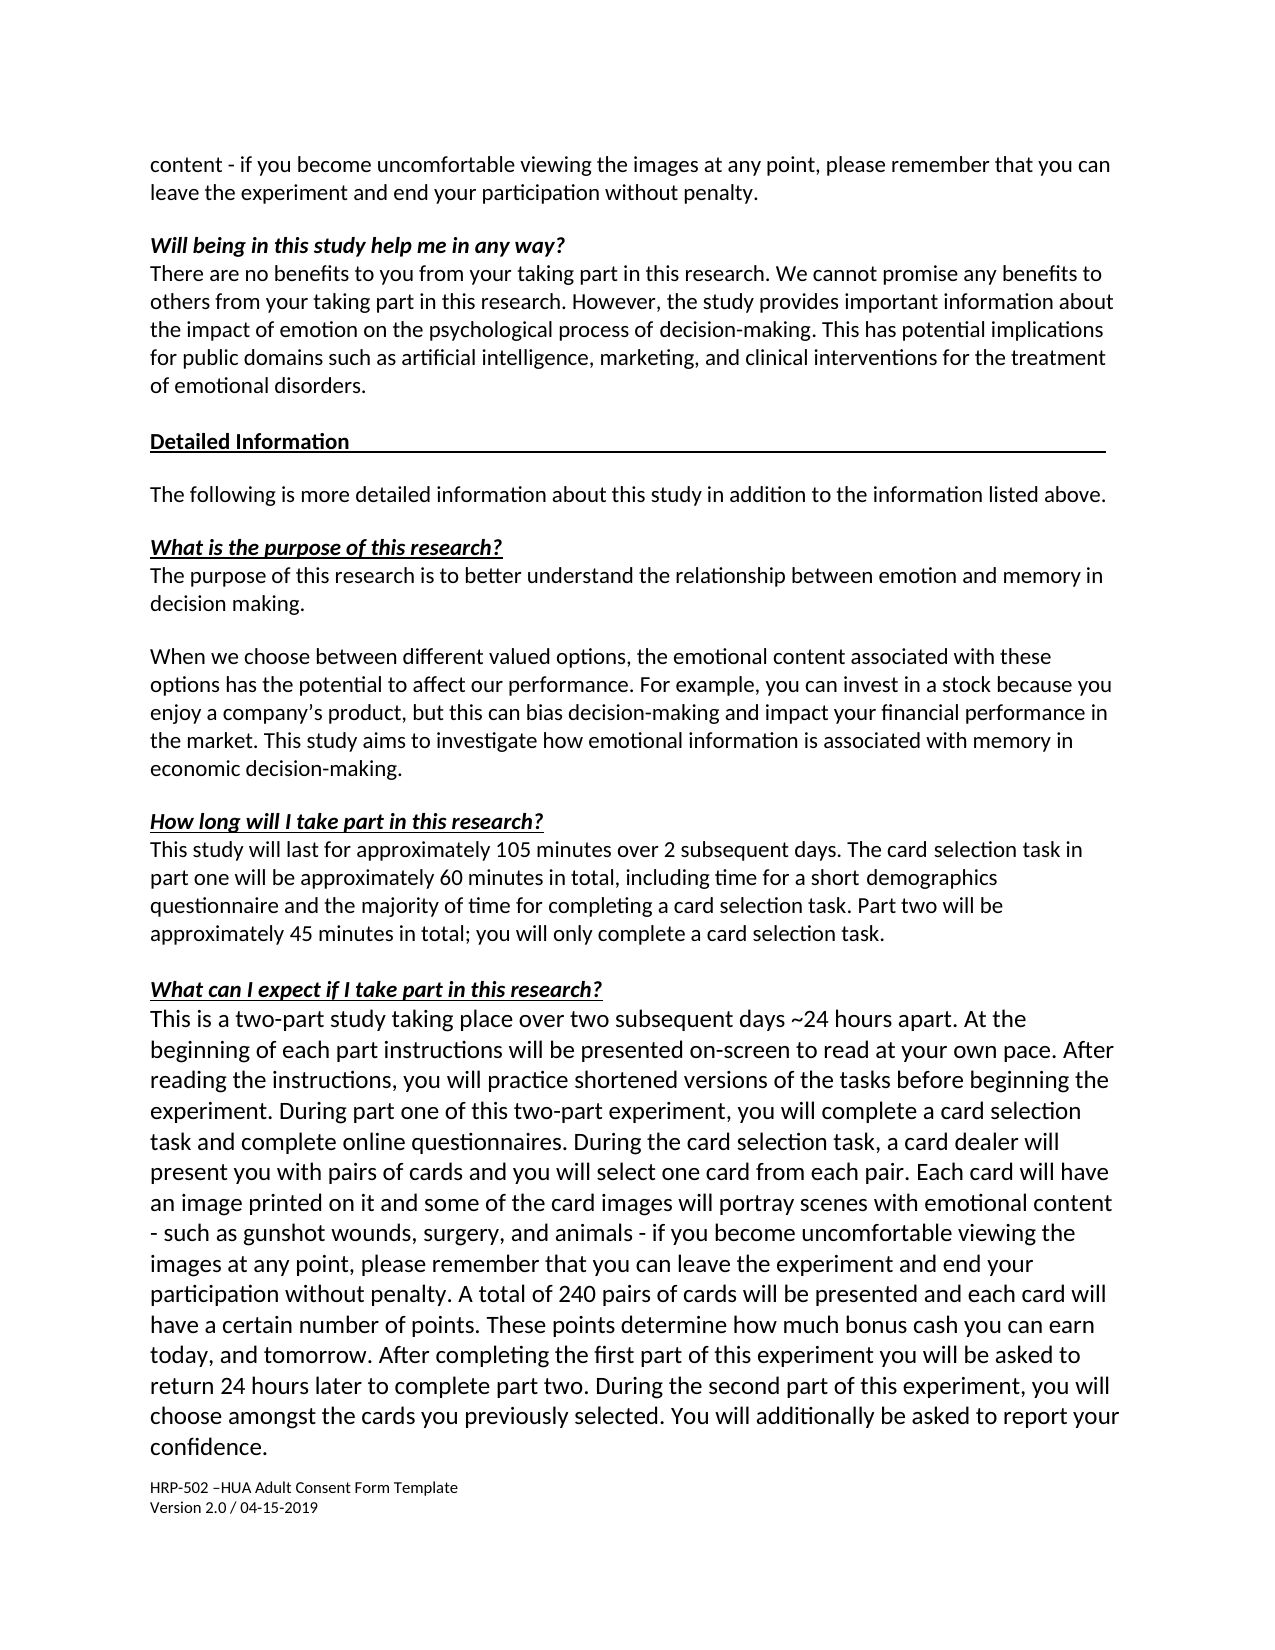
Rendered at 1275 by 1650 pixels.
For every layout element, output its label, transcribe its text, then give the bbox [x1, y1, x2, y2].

text How long will I take part in this research? [150, 807, 1125, 835]
text Will being in this study help me in any way? [150, 231, 1125, 259]
text This is a two-part study taking place over two subsequent days ~24 hours apart. At the beginning of each part instructions will be presented on-screen to read at your own pace. After reading the instructions, you will practice shortened versions of the tasks before beginning the experiment. During part one of this two-part experiment, you will complete a card selection task and complete online questionnaires. During the card selection task, a card dealer will present you with pairs of cards and you will select one card from each pair. Each card will have an image printed on it and some of the card images will portray scenes with emotional content - such as gunshot wounds, surgery, and animals - if you become uncomfortable viewing the images at any point, please remember that you can leave the experiment and end your participation without penalty. A total of 240 pairs of cards will be presented and each card will have a certain number of points. These points determine how much bonus cash you can earn today, and tomorrow. After completing the first part of this experiment you will be asked to return 24 hours later to complete part two. During the second part of this experiment, you will choose amongst the cards you previously selected. You will additionally be asked to report your confidence. [150, 1003, 1125, 1461]
text This study will last for approximately 105 minutes over 2 subsequent days. The card selection task in part one will be approximately 60 minutes in total, including time for a short demographics questionnaire and the majority of time for completing a card selection task. Part two will be approximately 45 minutes in total; you will only complete a card selection task. [150, 835, 1125, 947]
text The following is more detailed information about this study in addition to the information listed above. [150, 480, 1125, 508]
text The purpose of this research is to better understand the relationship between emotion and memory in decision making. [150, 561, 1125, 617]
text When we choose between different valued options, the emotional content associated with these options has the potential to affect our performance. For example, you can invest in a stock because you enjoy a company’s product, but this can bias decision-making and impact your financial performance in the market. This study aims to investigate how emotional information is associated with memory in economic decision-making. [150, 642, 1125, 782]
text What is the purpose of this research? [150, 533, 1125, 561]
text What can I expect if I take part in this research? [150, 976, 1125, 1003]
text There are no benefits to you from your taking part in this research. We cannot promise any benefits to others from your taking part in this research. However, the study provides important information about the impact of emotion on the psychological process of decision-making. This has potential implications for public domains such as artificial intelligence, marketing, and clinical interventions for the treatment of emotional disorders. [150, 259, 1125, 399]
text Detailed Information [150, 427, 1125, 455]
